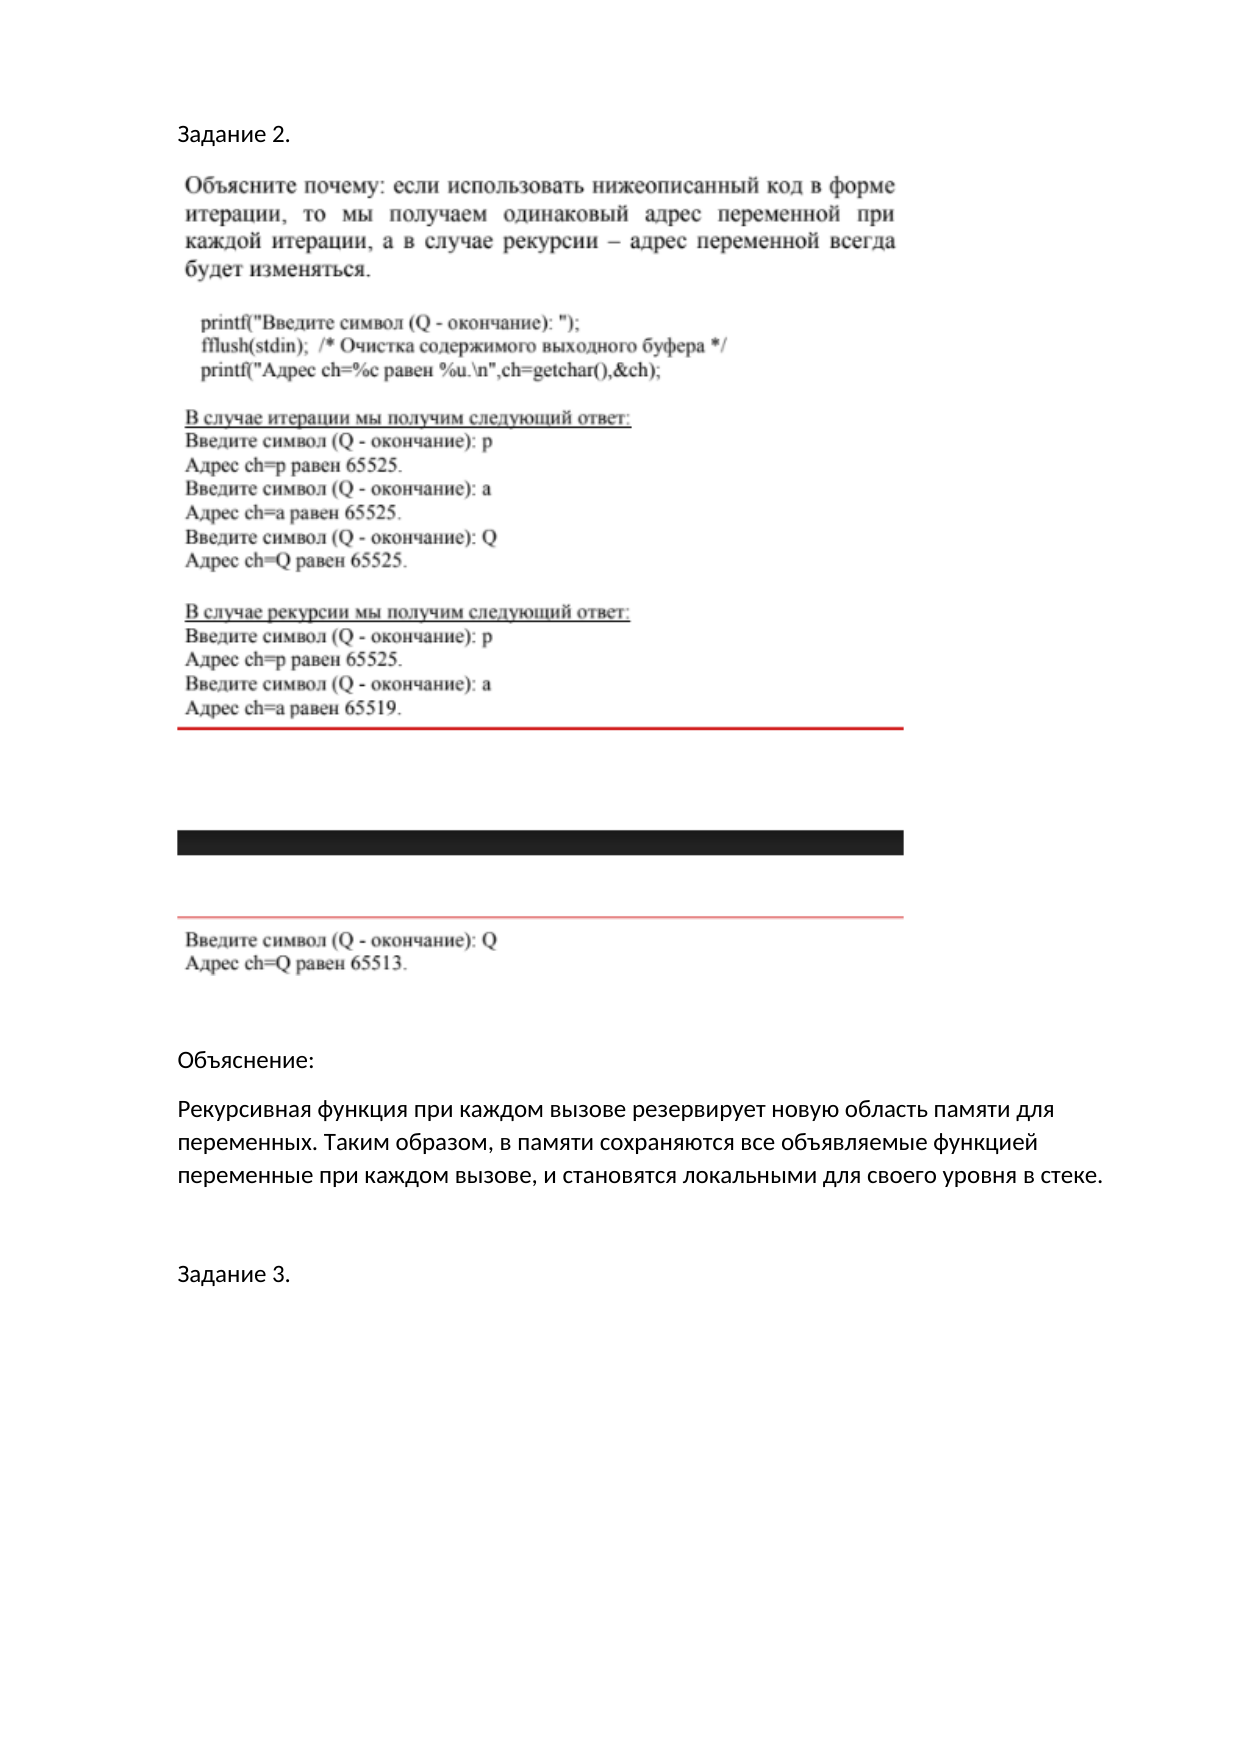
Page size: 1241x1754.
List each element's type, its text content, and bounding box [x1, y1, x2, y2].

text Задание 3. [177, 1258, 1152, 1289]
text Объяснение: [177, 1044, 1152, 1074]
picture [177, 167, 904, 976]
text Задание 2. [177, 118, 1152, 149]
text Рекурсивная функция при каждом вызове резервирует новую область памяти для переменных. Таким образом, в памяти сохраняются все объявляемые функцией переменные при каждом вызове, и становятся локальными для своего уровня в стеке. [177, 1093, 1152, 1190]
